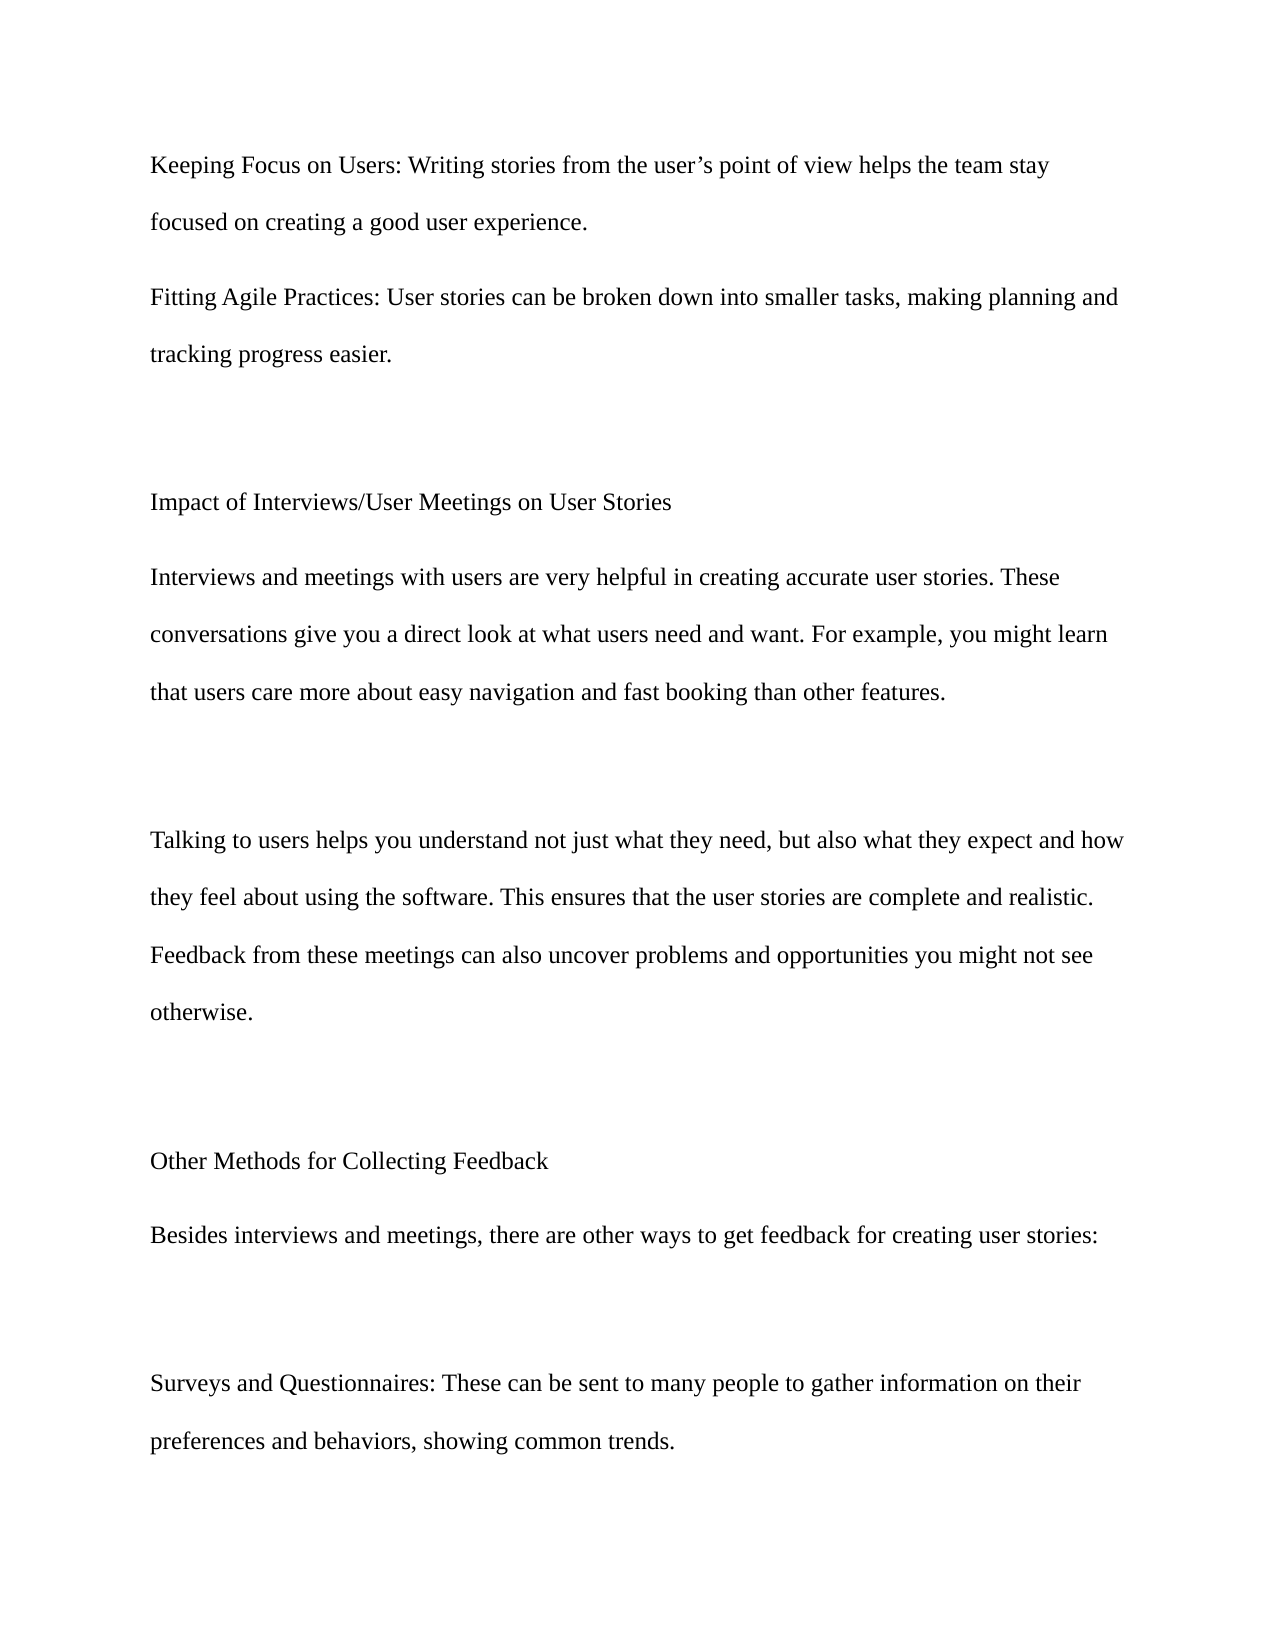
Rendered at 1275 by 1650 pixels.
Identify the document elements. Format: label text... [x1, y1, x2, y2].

text Fitting Agile Practices: User stories can be broken down into smaller tasks, making planning and tracking progress easier. [150, 282, 1125, 368]
text Impact of Interviews/User Meetings on User Stories [150, 487, 1125, 516]
text Talking to users helps you understand not just what they need, but also what they expect and how they feel about using the software. This ensures that the user stories are complete and realistic. Feedback from these meetings can also uncover problems and opportunities you might not see otherwise. [150, 825, 1125, 1026]
text Surveys and Questionnaires: These can be sent to many people to gather information on their preferences and behaviors, showing common trends. [150, 1368, 1125, 1454]
text Interviews and meetings with users are very helpful in creating accurate user stories. These conversations give you a direct look at what users need and want. For example, you might learn that users care more about easy navigation and fast booking than other features. [150, 562, 1125, 705]
text Keeping Focus on Users: Writing stories from the user’s point of view helps the team stay focused on creating a good user experience. [150, 150, 1125, 236]
text Besides interviews and meetings, there are other ways to get feedback for creating user stories: [150, 1220, 1125, 1249]
text Other Methods for Collecting Feedback [150, 1146, 1125, 1174]
